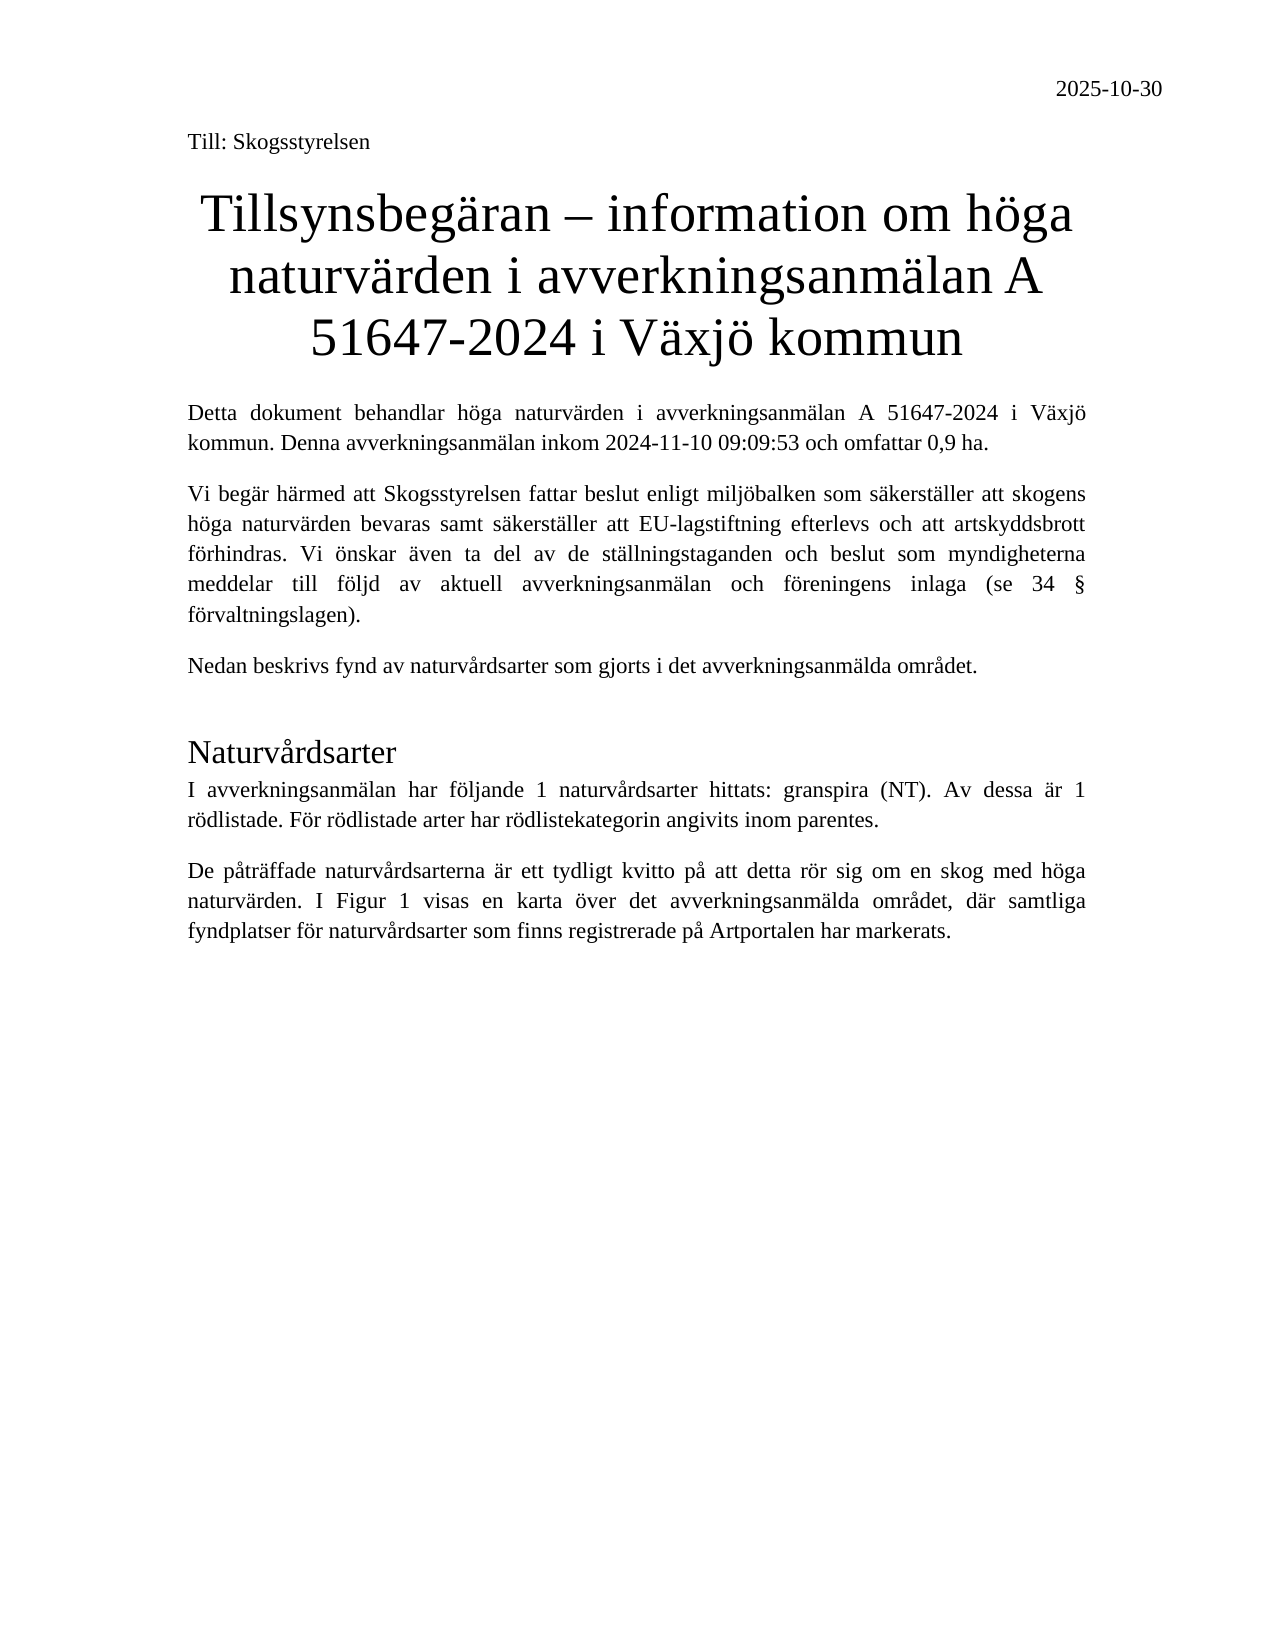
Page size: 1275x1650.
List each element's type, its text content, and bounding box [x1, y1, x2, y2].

subtitle Naturvårdsarter [187, 732, 1087, 770]
text I avverkningsanmälan har följande 1 naturvårdsarter hittats: granspira (NT). Av dessa är 1 rödlistade. För rödlistade arter har rödlistekategorin angivits inom parentes. [187, 776, 1087, 832]
text De påträffade naturvårdsarterna är ett tydligt kvitto på att detta rör sig om en skog med höga naturvärden. I Figur 1 visas en karta över det avverkningsanmälda området, där samtliga fyndplatser för naturvårdsarter som finns registrerade på Artportalen har markerats. [187, 857, 1087, 944]
text Detta dokument behandlar höga naturvärden i avverkningsanmälan A 51647-2024 i Växjö kommun. Denna avverkningsanmälan inkom 2024-11-10 09:09:53 och omfattar 0,9 ha. [187, 398, 1087, 455]
text Nedan beskrivs fynd av naturvårdsarter som gjorts i det avverkningsanmälda området. [187, 652, 1087, 678]
title Tillsynsbegäran – information om höga naturvärden i avverkningsanmälan A 51647-2024 i Växjö kommun [187, 180, 1087, 367]
text Vi begär härmed att Skogsstyrelsen fattar beslut enligt miljöbalken som säkerställer att skogens höga naturvärden bevaras samt säkerställer att EU-lagstiftning efterlevs och att artskyddsbrott förhindras. Vi önskar även ta del av de ställningstaganden och beslut som myndigheterna meddelar till följd av aktuell avverkningsanmälan och föreningens inlaga (se 34 § förvaltningslagen). [187, 480, 1087, 627]
